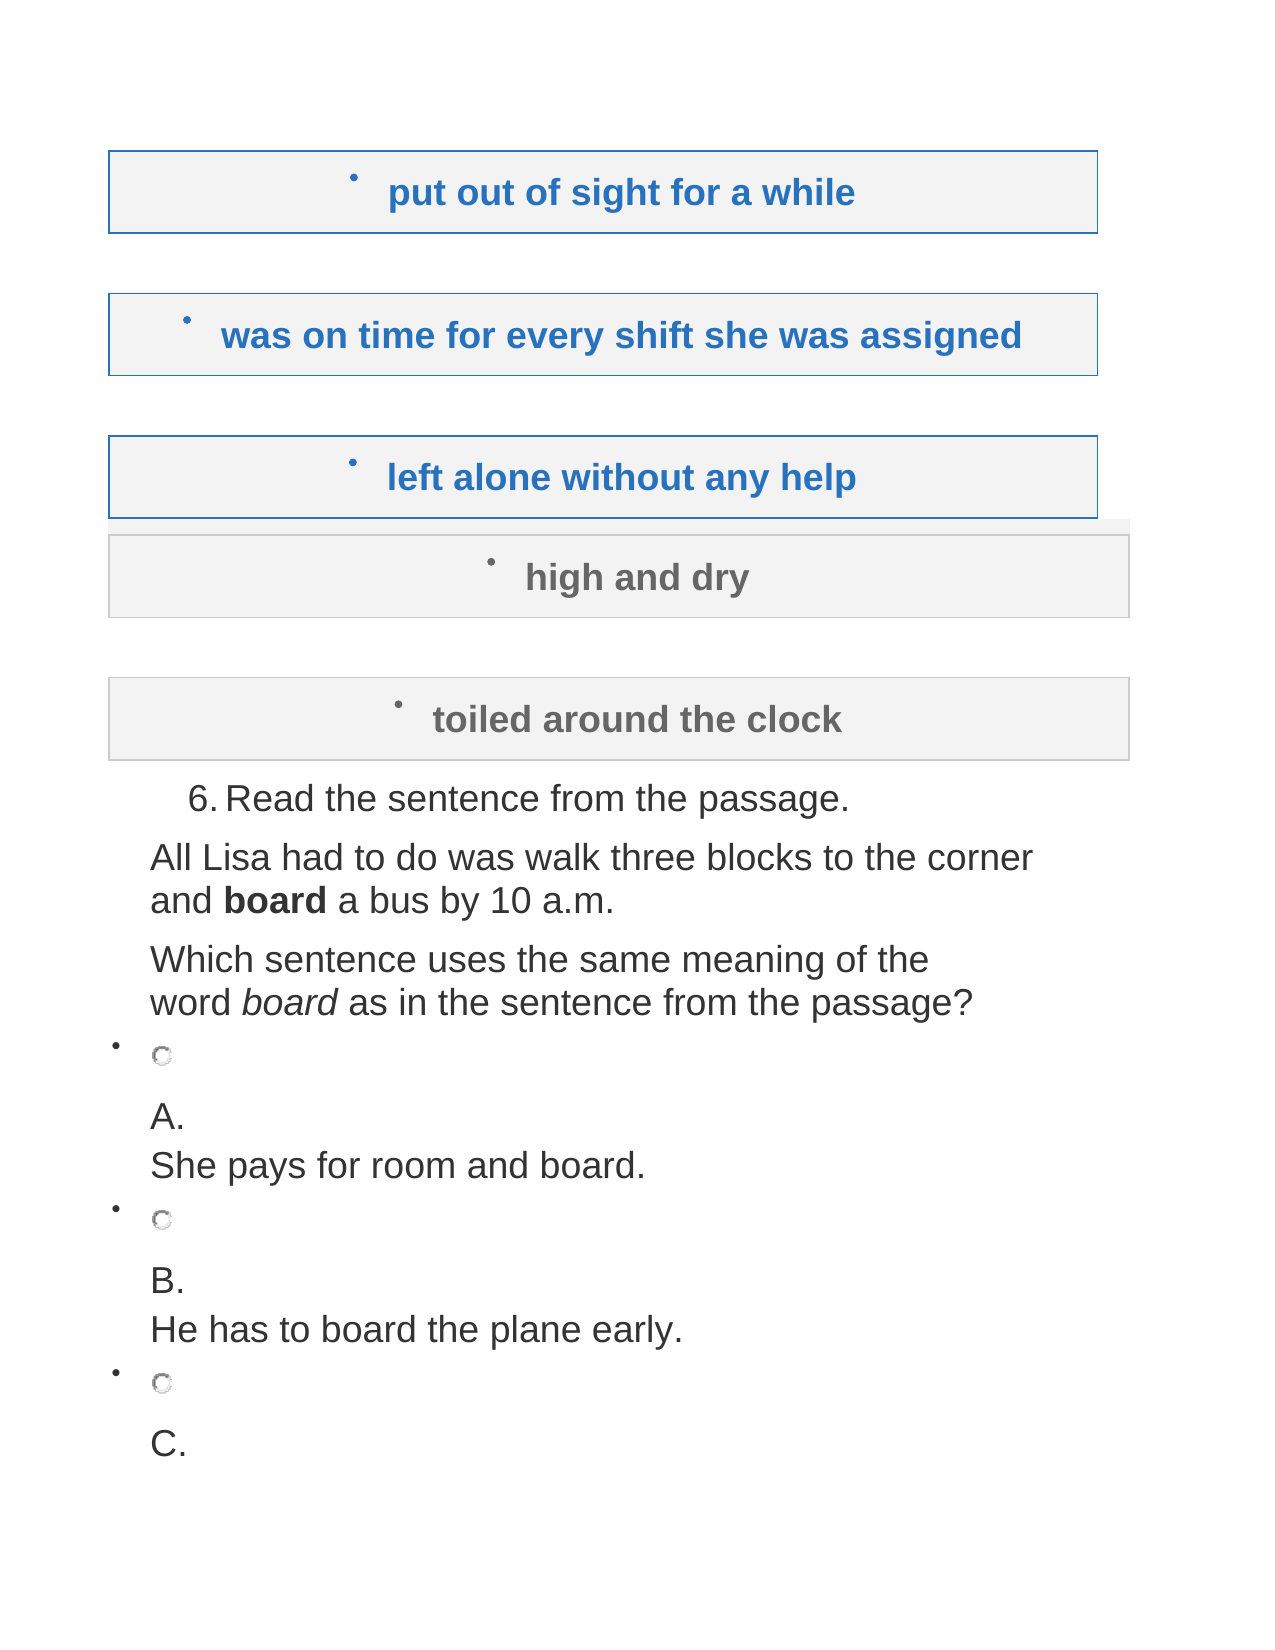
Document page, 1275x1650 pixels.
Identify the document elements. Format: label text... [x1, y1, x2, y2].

text B. [150, 1258, 1125, 1301]
text A. [150, 1094, 1125, 1137]
text C. [150, 1422, 1125, 1465]
text He has to board the plane early. [150, 1307, 1125, 1350]
text Which sentence uses the same meaning of the word board as in the sentence from the passage? [150, 937, 1125, 1023]
text She pays for room and board. [150, 1144, 1125, 1187]
list toiled around the clock [110, 678, 1128, 759]
text All Lisa had to do was walk three blocks to the corner and board a bus by 10 a.m. [150, 835, 1125, 921]
list left alone without any help [110, 437, 1097, 517]
list high and dry [110, 536, 1128, 617]
list put out of sight for a while [110, 152, 1097, 232]
list Read the sentence from the passage. [187, 776, 1125, 819]
list was on time for every shift she was assigned [110, 294, 1097, 375]
